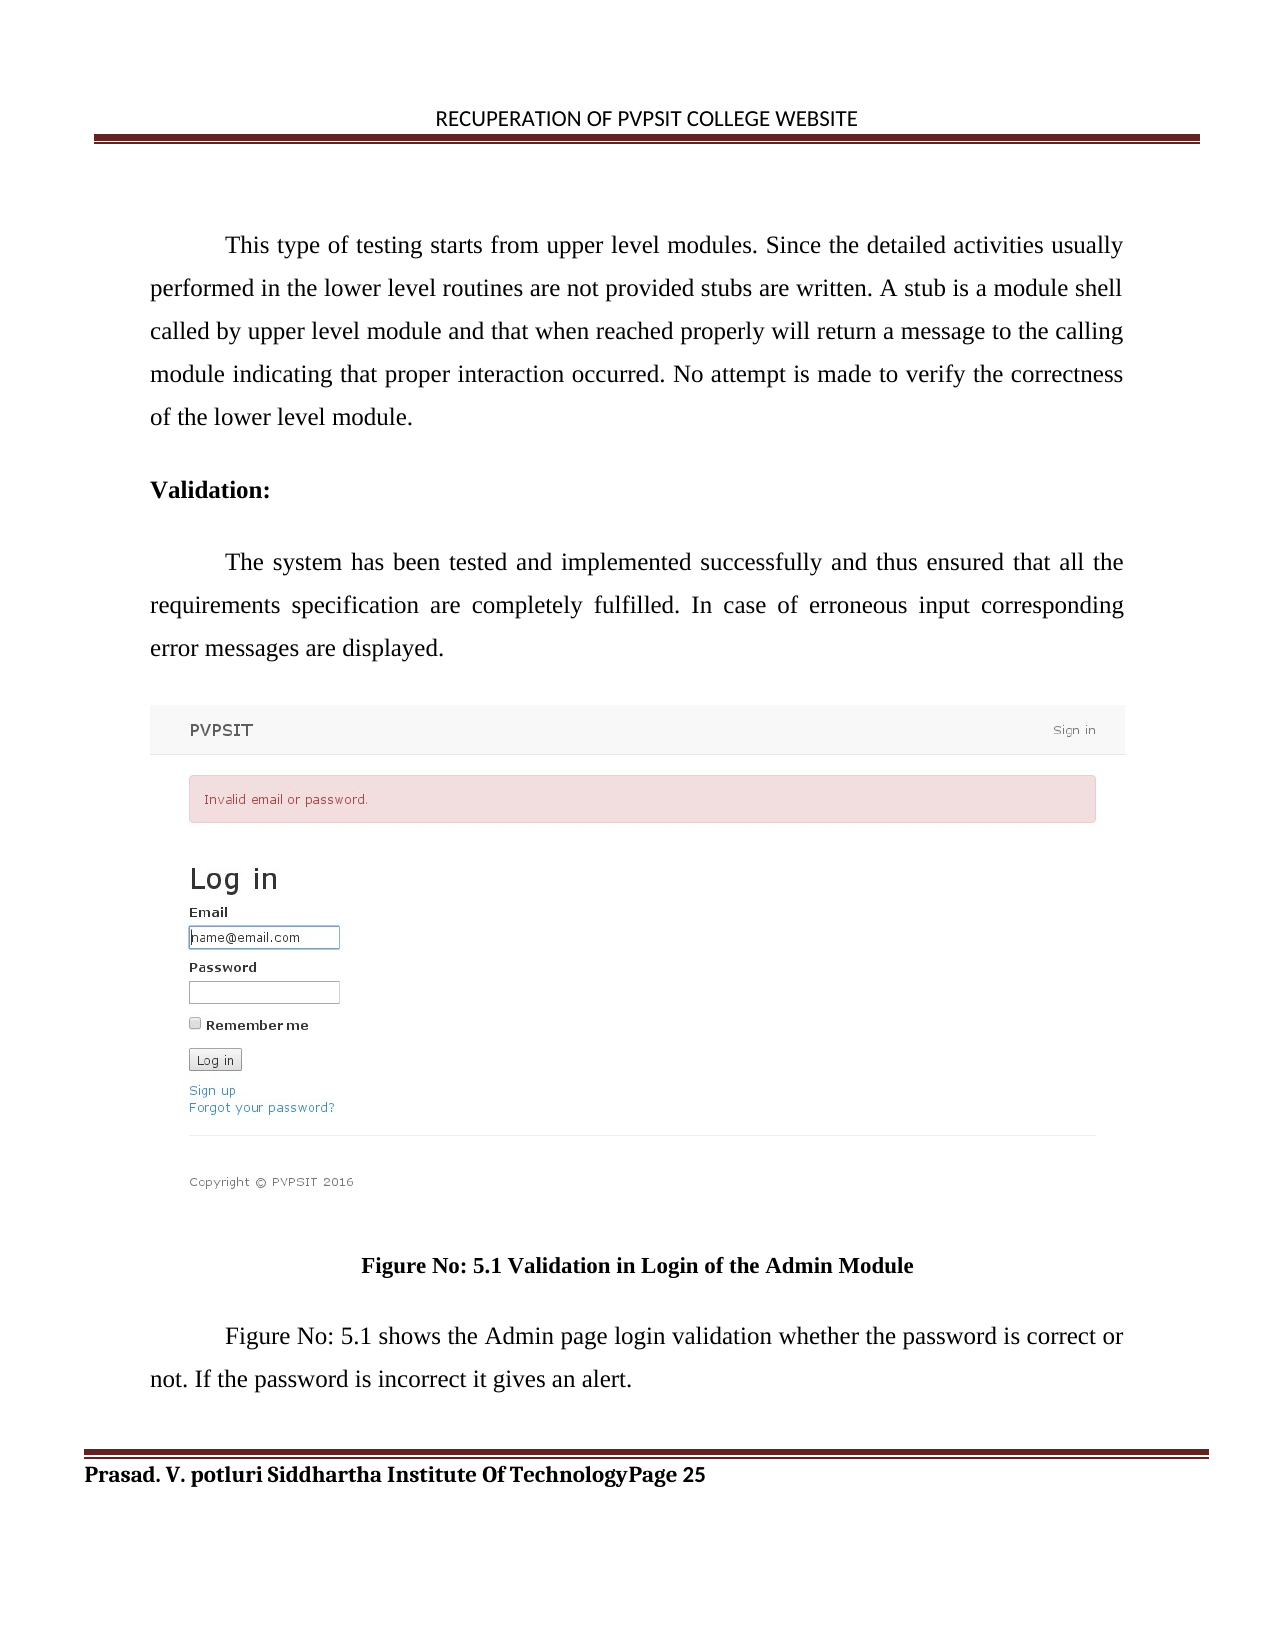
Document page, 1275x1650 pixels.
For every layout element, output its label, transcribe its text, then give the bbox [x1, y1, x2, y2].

text Figure No: 5.1 Validation in Login of the Admin Module [150, 1253, 1125, 1279]
text This type of testing starts from upper level modules. Since the detailed activities usually performed in the lower level routines are not provided stubs are written. A stub is a module shell called by upper level module and that when reached properly will return a message to the calling module indicating that proper interaction occurred. No attempt is made to verify the correctness of the lower level module. [150, 230, 1125, 431]
text Validation: [150, 475, 1125, 503]
text The system has been tested and implemented successfully and thus ensured that all the requirements specification are completely fulfilled. In case of erroneous input corresponding error messages are displayed. [150, 547, 1125, 662]
picture [150, 705, 1125, 1210]
text Figure No: 5.1 shows the Admin page login validation whether the password is correct or not. If the password is incorrect it gives an alert. [150, 1321, 1125, 1393]
